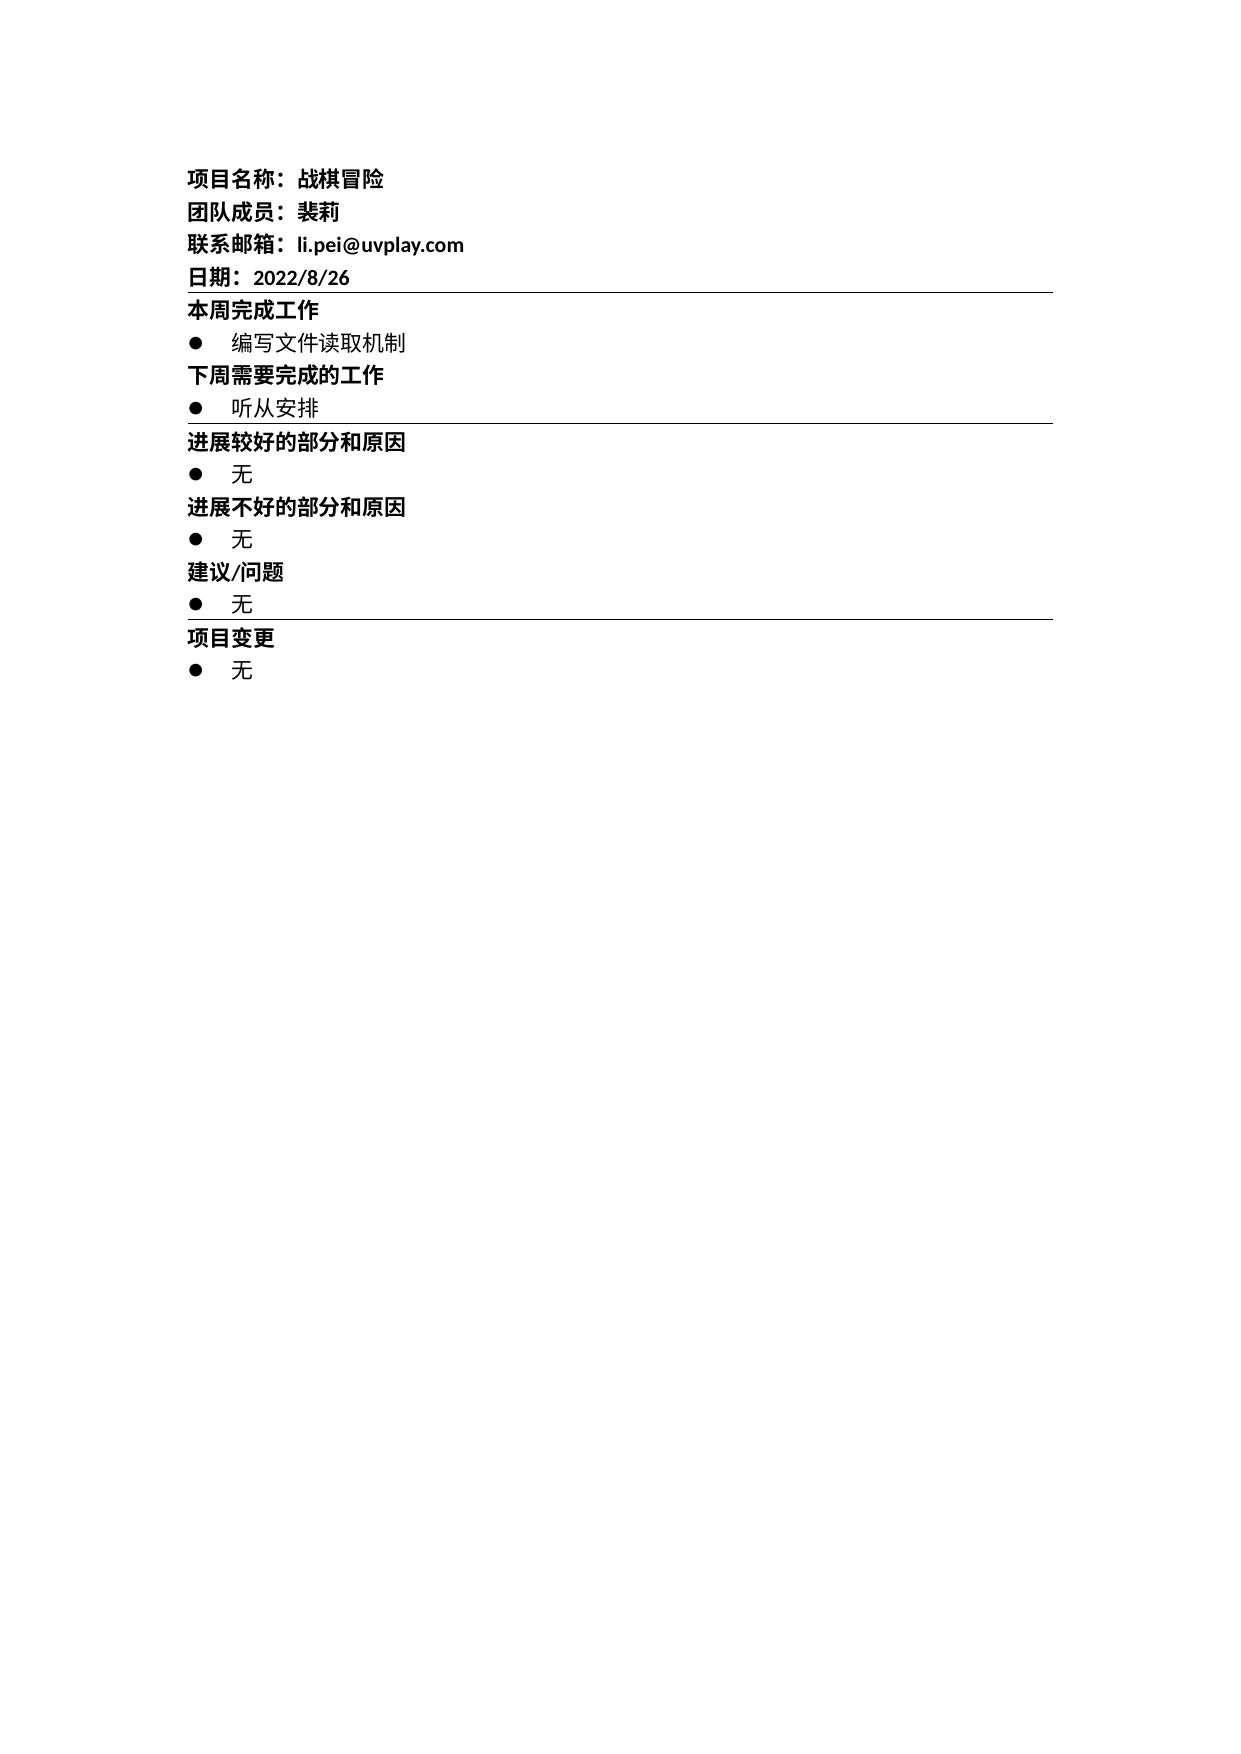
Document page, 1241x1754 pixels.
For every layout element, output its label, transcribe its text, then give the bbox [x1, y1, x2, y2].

list 无 [187, 653, 1053, 685]
text 联系邮箱：li.pei@uvplay.com [187, 227, 1053, 259]
text 进展较好的部分和原因 [187, 424, 1053, 457]
list 无 [187, 587, 1053, 620]
list 编写文件读取机制 [187, 326, 1053, 358]
text 团队成员：裴莉 [187, 194, 1053, 227]
list 听从安排 [187, 391, 1053, 424]
text 下周需要完成的工作 [187, 358, 1053, 391]
list 无 [187, 457, 1053, 489]
text 建议/问题 [187, 554, 1053, 587]
text 日期：2022/8/26 [187, 259, 1053, 293]
text 本周完成工作 [187, 293, 1053, 326]
text 项目名称：战棋冒险 [187, 162, 1053, 194]
text 进展不好的部分和原因 [187, 489, 1053, 522]
list 无 [187, 522, 1053, 554]
text 项目变更 [187, 620, 1053, 653]
